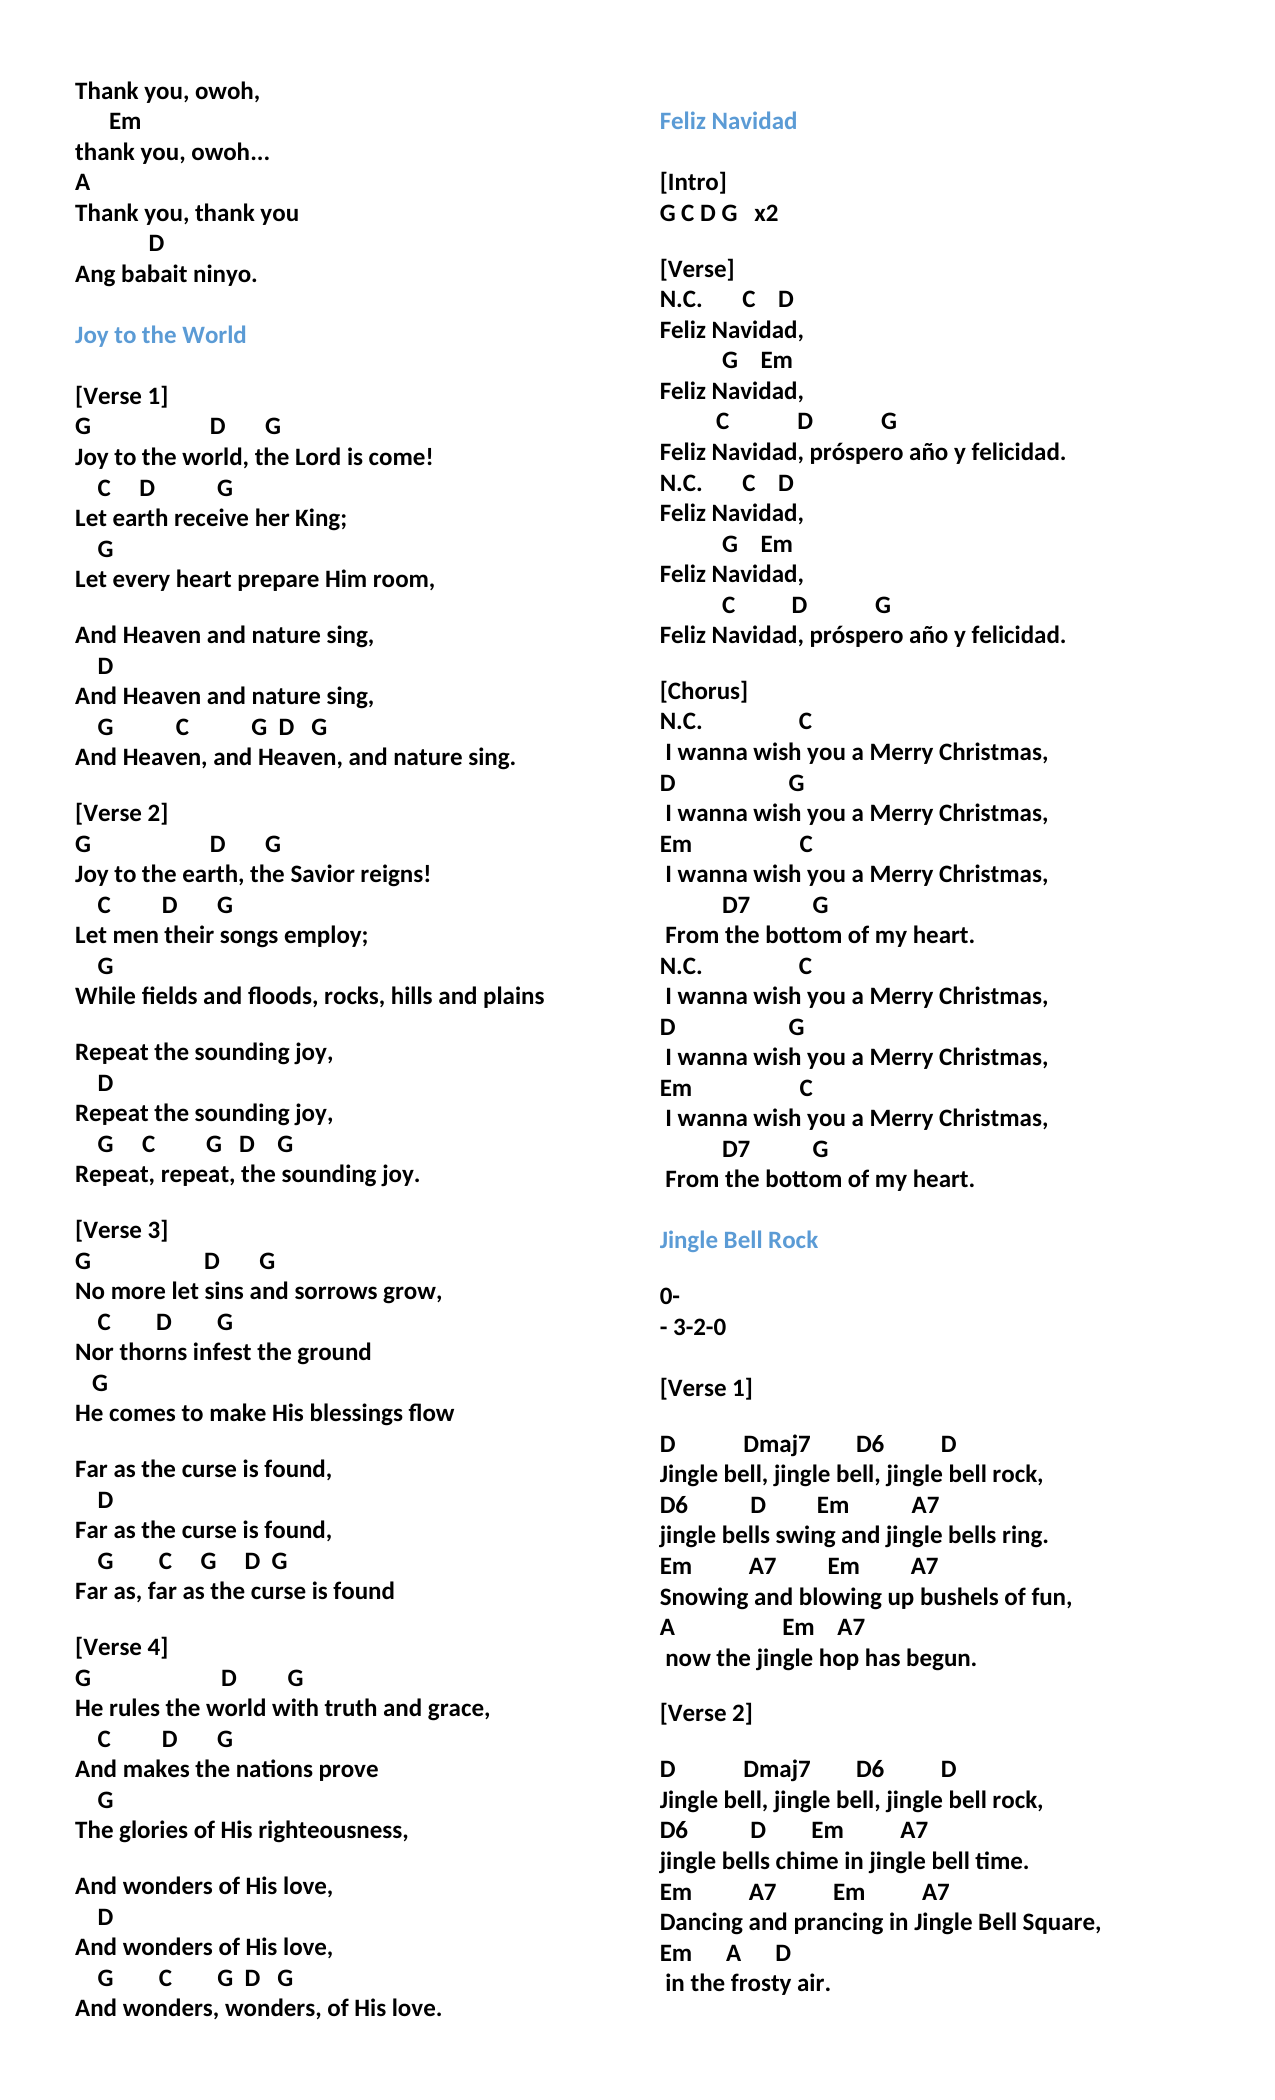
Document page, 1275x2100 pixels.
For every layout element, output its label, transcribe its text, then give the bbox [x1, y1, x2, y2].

text And Heaven, and Heaven, and nature sing. [75, 741, 615, 772]
text G D G [75, 1245, 615, 1275]
text I wanna wish you a Merry Christmas, [659, 980, 1200, 1011]
text And wonders of His love, [75, 1871, 615, 1901]
text [Verse 2] [75, 797, 615, 828]
text Joy to the world, the Lord is come! [75, 441, 615, 472]
text Nor thorns infest the ground [75, 1336, 615, 1367]
text D G [659, 1011, 1200, 1041]
text C D G [75, 472, 615, 502]
text He comes to make His blessings flow [75, 1397, 615, 1428]
text Repeat the sounding joy, [75, 1097, 615, 1128]
text G C G D G [75, 1128, 615, 1158]
text N.C. C D [659, 467, 1200, 497]
text D [75, 228, 615, 258]
text G C G D G [75, 1545, 615, 1576]
text C D G [75, 1306, 615, 1336]
text [Verse 4] [75, 1631, 615, 1662]
text - 3-2-0 [659, 1311, 1200, 1342]
text [Verse 2] [659, 1698, 1200, 1728]
text Thank you, thank you [75, 197, 615, 228]
text G [75, 533, 615, 563]
text D [75, 650, 615, 680]
text Em [75, 106, 615, 136]
text No more let sins and sorrows grow, [75, 1275, 615, 1306]
text [Verse 3] [75, 1214, 615, 1245]
text D Dmaj7 D6 D [659, 1428, 1200, 1458]
text Feliz Navidad, [659, 558, 1200, 589]
text D6 D Em A7 [659, 1489, 1200, 1519]
text He rules the world with truth and grace, [75, 1692, 615, 1723]
text D G [659, 767, 1200, 797]
text jingle bells chime in jingle bell time. [659, 1845, 1200, 1876]
text G [75, 1784, 615, 1814]
text jingle bells swing and jingle bells ring. [659, 1519, 1200, 1550]
text I wanna wish you a Merry Christmas, [659, 1041, 1200, 1072]
text D6 D Em A7 [659, 1814, 1200, 1845]
text C D G [659, 589, 1200, 619]
text G D G [75, 411, 615, 441]
text Let every heart prepare Him room, [75, 563, 615, 594]
text Thank you, owoh, [75, 75, 615, 106]
text Em A7 Em A7 [659, 1550, 1200, 1581]
text Far as, far as the curse is found [75, 1576, 615, 1606]
text [Verse] [659, 253, 1200, 283]
text D [75, 1067, 615, 1097]
text From the bottom of my heart. [659, 919, 1200, 950]
text Dancing and prancing in Jingle Bell Square, [659, 1906, 1200, 1937]
text While fields and floods, rocks, hills and plains [75, 980, 615, 1011]
text G [75, 1367, 615, 1397]
text I wanna wish you a Merry Christmas, [659, 1102, 1200, 1133]
text Feliz Navidad, próspero año y felicidad. [659, 619, 1200, 650]
text in the frosty air. [659, 1967, 1200, 1998]
text D Dmaj7 D6 D [659, 1753, 1200, 1784]
text Em A D [659, 1937, 1200, 1967]
text [Chorus] [659, 675, 1200, 706]
text D [75, 1901, 615, 1932]
text Feliz Navidad, próspero año y felicidad. [659, 436, 1200, 467]
text G [75, 950, 615, 980]
text Far as the curse is found, [75, 1514, 615, 1545]
text Jingle Bell Rock [659, 1224, 1200, 1255]
text [Verse 1] [75, 380, 615, 411]
text I wanna wish you a Merry Christmas, [659, 797, 1200, 828]
text Jingle bell, jingle bell, jingle bell rock, [659, 1784, 1200, 1814]
text Let earth receive her King; [75, 502, 615, 533]
text D [75, 1484, 615, 1514]
text D7 G [659, 1133, 1200, 1163]
text thank you, owoh... [75, 136, 615, 167]
text Snowing and blowing up bushels of fun, [659, 1581, 1200, 1611]
text Jingle bell, jingle bell, jingle bell rock, [659, 1458, 1200, 1489]
text And Heaven and nature sing, [75, 680, 615, 711]
text Em C [659, 1072, 1200, 1102]
text C D G [659, 406, 1200, 436]
text Em A7 Em A7 [659, 1876, 1200, 1906]
text [Intro] [659, 167, 1200, 197]
text From the bottom of my heart. [659, 1163, 1200, 1194]
text now the jingle hop has begun. [659, 1642, 1200, 1672]
text G C G D G [75, 711, 615, 741]
text Em C [659, 828, 1200, 858]
text Joy to the World [75, 319, 615, 350]
text And Heaven and nature sing, [75, 619, 615, 650]
text Ang babait ninyo. [75, 258, 615, 289]
text G Em [659, 344, 1200, 375]
text C D G [75, 1723, 615, 1753]
text A [75, 167, 615, 197]
text A Em A7 [659, 1611, 1200, 1642]
text G C D G x2 [659, 197, 1200, 228]
text N.C. C D [659, 283, 1200, 314]
text [Verse 1] [659, 1372, 1200, 1403]
text D7 G [659, 889, 1200, 919]
text C D G [75, 889, 615, 919]
text Feliz Navidad, [659, 314, 1200, 344]
text And makes the nations prove [75, 1753, 615, 1784]
text And wonders, wonders, of His love. [75, 1993, 615, 2023]
text Far as the curse is found, [75, 1453, 615, 1484]
text And wonders of His love, [75, 1932, 615, 1962]
text 0- [659, 1281, 1200, 1311]
text I wanna wish you a Merry Christmas, [659, 736, 1200, 767]
text Let men their songs employ; [75, 919, 615, 950]
text Joy to the earth, the Savior reigns! [75, 858, 615, 889]
text G C G D G [75, 1962, 615, 1993]
text N.C. C [659, 950, 1200, 980]
text Repeat, repeat, the sounding joy. [75, 1158, 615, 1189]
text N.C. C [659, 706, 1200, 736]
text The glories of His righteousness, [75, 1814, 615, 1845]
text G D G [75, 828, 615, 858]
text I wanna wish you a Merry Christmas, [659, 858, 1200, 889]
text G D G [75, 1662, 615, 1692]
text Repeat the sounding joy, [75, 1036, 615, 1067]
text Feliz Navidad, [659, 497, 1200, 528]
text G Em [659, 528, 1200, 558]
text Feliz Navidad [659, 106, 1200, 136]
text Feliz Navidad, [659, 375, 1200, 406]
